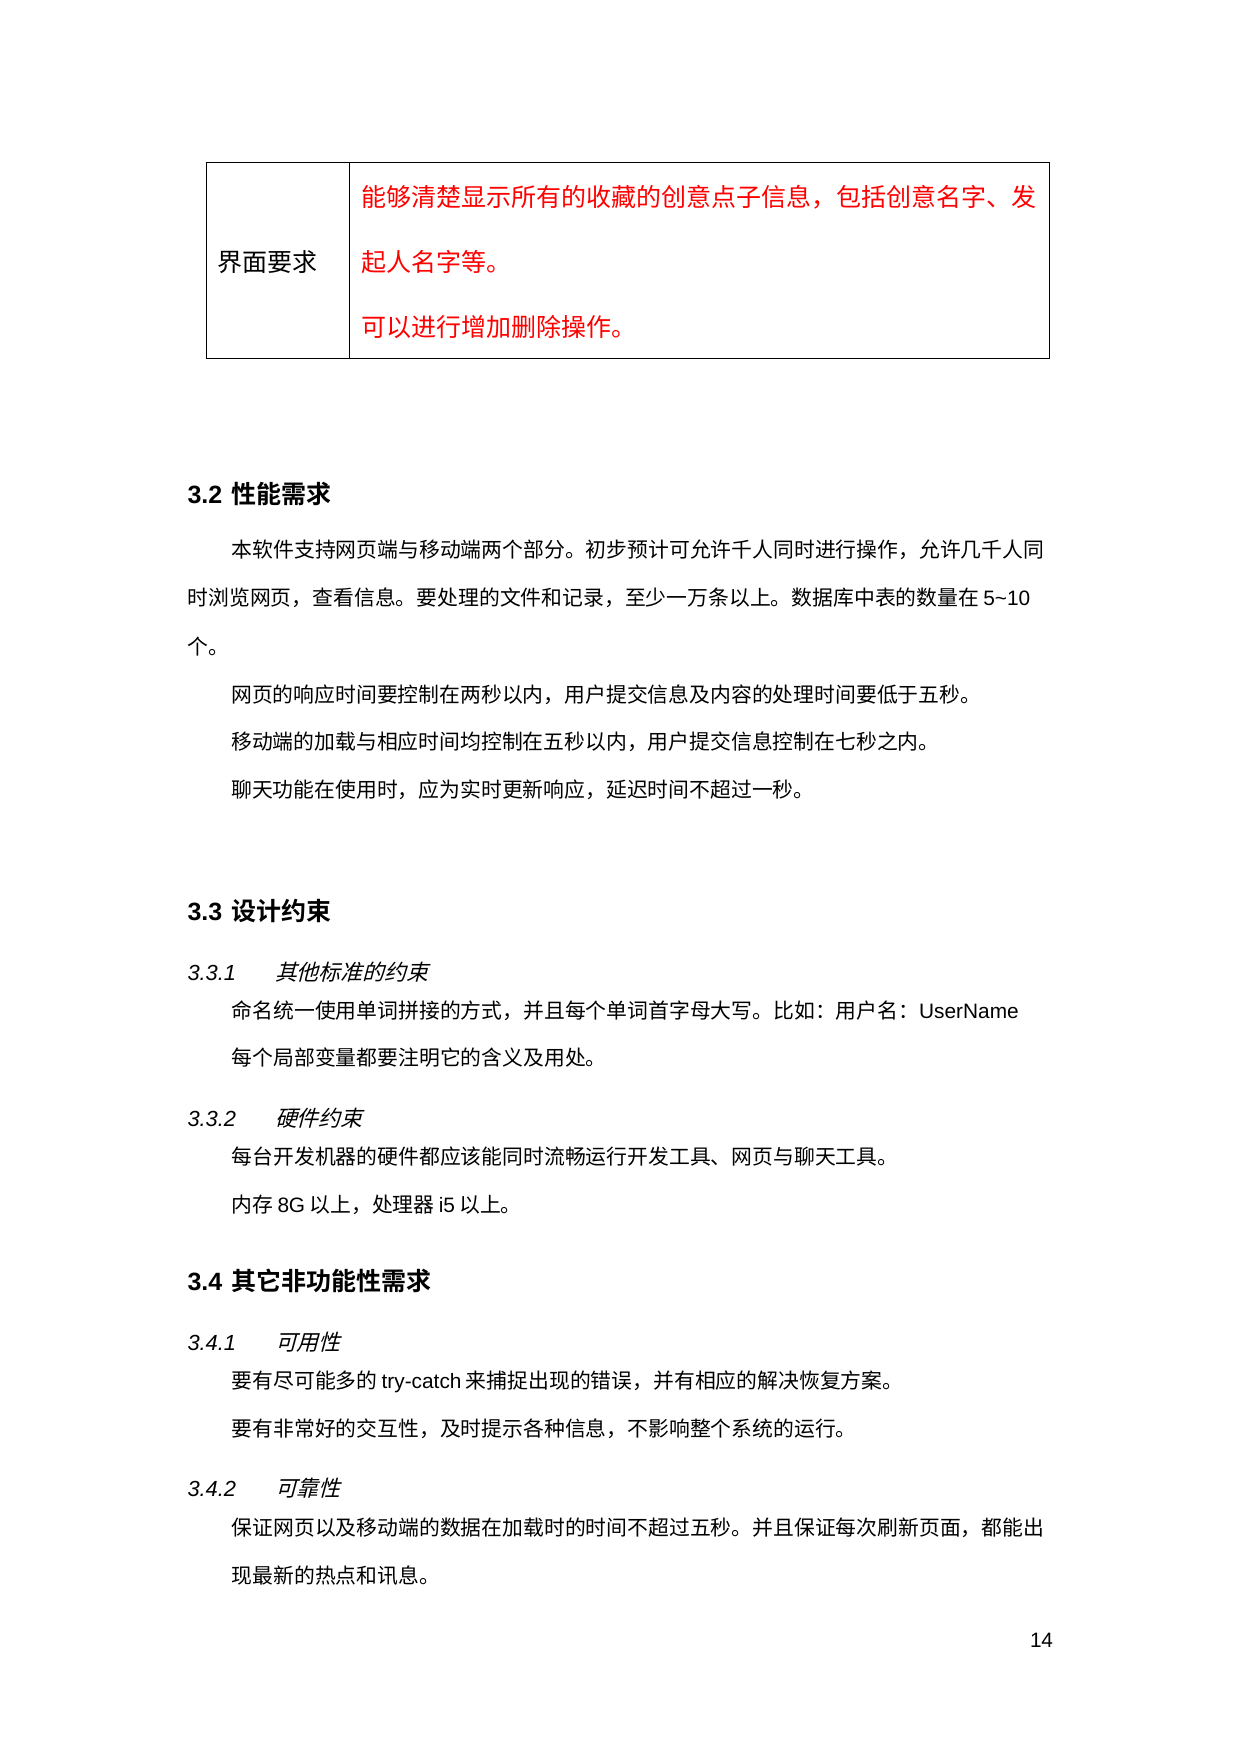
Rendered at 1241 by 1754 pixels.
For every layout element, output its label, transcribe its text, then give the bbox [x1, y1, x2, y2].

subtitle 性能需求 [187, 461, 1053, 526]
text 本软件支持网页端与移动端两个部分。初步预计可允许千人同时进行操作，允许几千人同时浏览网页，查看信息。要处理的文件和记录，至少一万条以上。数据库中表的数量在5~10个。 [187, 532, 1053, 662]
text 保证网页以及移动端的数据在加载时的时间不超过五秒。并且保证每次刷新页面，都能出现最新的热点和讯息。 [231, 1510, 1053, 1591]
text 要有非常好的交互性，及时提示各种信息，不影响整个系统的运行。 [231, 1411, 1053, 1443]
subtitle 设计约束 [187, 877, 1053, 942]
subtitle 可靠性 [187, 1471, 1053, 1503]
subtitle 可用性 [187, 1324, 1053, 1357]
text 内存8G以上，处理器i5以上。 [231, 1187, 1053, 1219]
table_cell 能够清楚显示所有的收藏的创意点子信息，包括创意名字、发起人名字等。 可以进行增加删除操作。 [350, 163, 1049, 358]
text 网页的响应时间要控制在两秒以内，用户提交信息及内容的处理时间要低于五秒。 [187, 677, 1053, 709]
text 要有尽可能多的try-catch来捕捉出现的错误，并有相应的解决恢复方案。 [231, 1363, 1053, 1396]
text 每个局部变量都要注明它的含义及用处。 [231, 1041, 1053, 1073]
table_cell 界面要求 [207, 163, 349, 358]
text 聊天功能在使用时，应为实时更新响应，延迟时间不超过一秒。 [187, 772, 1053, 804]
text 命名统一使用单词拼接的方式，并且每个单词首字母大写。比如：用户名：UserName [231, 993, 1053, 1025]
subtitle 其它非功能性需求 [187, 1247, 1053, 1312]
subtitle 硬件约束 [187, 1101, 1053, 1133]
text 每台开发机器的硬件都应该能同时流畅运行开发工具、网页与聊天工具。 [231, 1139, 1053, 1172]
subtitle 其他标准的约束 [187, 954, 1053, 987]
text 移动端的加载与相应时间均控制在五秒以内，用户提交信息控制在七秒之内。 [187, 724, 1053, 757]
